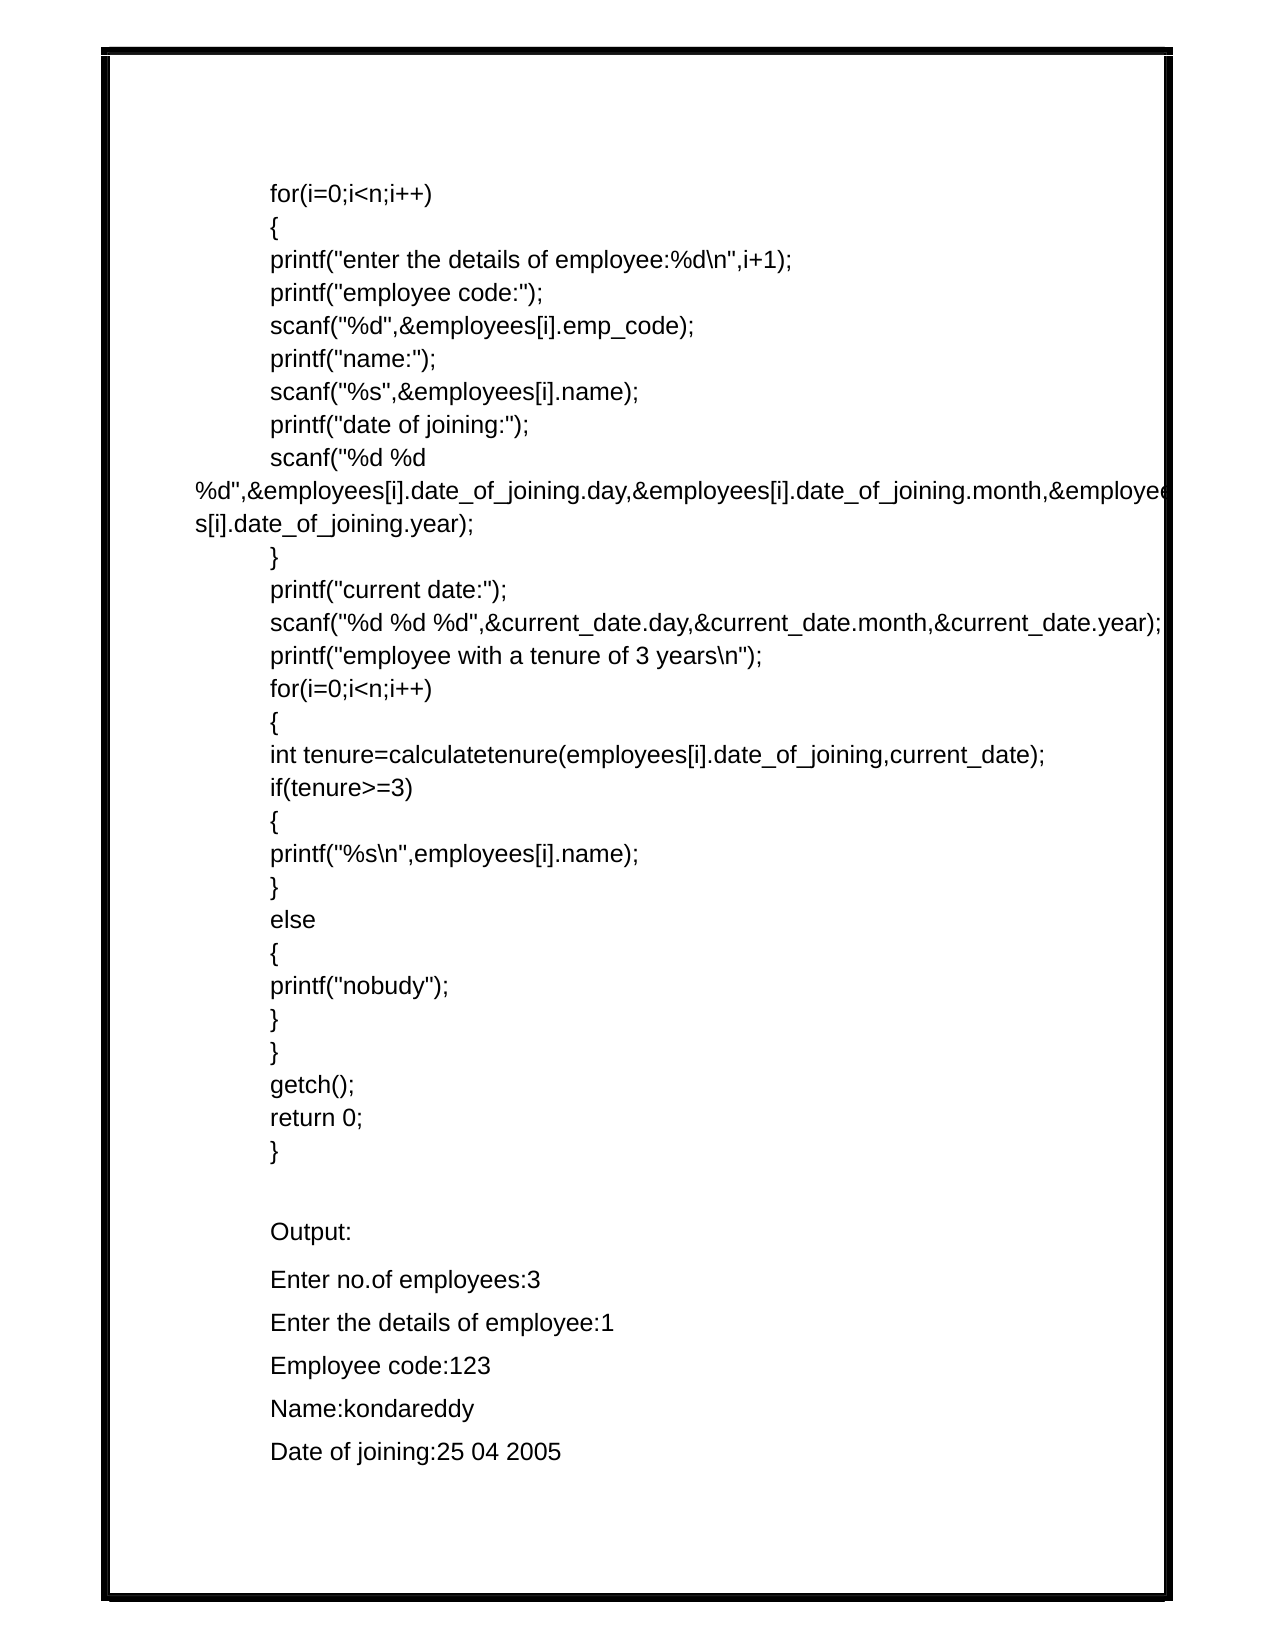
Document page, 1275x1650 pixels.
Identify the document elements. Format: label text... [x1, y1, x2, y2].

text for(i=0;i<n;i++) [195, 674, 1187, 703]
picture [108, 46, 1165, 55]
text } [195, 542, 1187, 571]
text printf("date of joining:"); [195, 410, 1187, 438]
text { [195, 806, 1187, 835]
text printf("name:"); [195, 344, 1187, 372]
text Name:kondareddy [195, 1394, 1187, 1423]
text } [195, 1004, 1187, 1033]
text { [195, 212, 1187, 240]
text printf("current date:"); [195, 575, 1187, 604]
text { [195, 707, 1187, 736]
text scanf("%d %d %d",&employees[i].date_of_joining.day,&employees[i].date_of_joining.month,&employees[i].date_of_joining.year); [195, 443, 1187, 538]
text } [195, 1037, 1187, 1066]
picture [108, 1592, 1165, 1602]
text scanf("%d",&employees[i].emp_code); [195, 311, 1187, 339]
text Enter the details of employee:1 [195, 1308, 1187, 1337]
text else [195, 905, 1187, 934]
text if(tenure>=3) [195, 773, 1187, 802]
text { [195, 938, 1187, 967]
text Output: [195, 1217, 1187, 1246]
text } [195, 1136, 1187, 1165]
text } [195, 872, 1187, 901]
text for(i=0;i<n;i++) [195, 179, 1187, 207]
text int tenure=calculatetenure(employees[i].date_of_joining,current_date); [195, 740, 1187, 769]
text Enter no.of employees:3 [195, 1265, 1187, 1293]
text printf("employee with a tenure of 3 years\n"); [195, 641, 1187, 670]
text return 0; [195, 1103, 1187, 1132]
text printf("%s\n",employees[i].name); [195, 839, 1187, 868]
text Employee code:123 [195, 1351, 1187, 1380]
text printf("employee code:"); [195, 278, 1187, 306]
text printf("enter the details of employee:%d\n",i+1); [195, 245, 1187, 273]
text Date of joining:25 04 2005 [195, 1437, 1187, 1466]
text printf("nobudy"); [195, 971, 1187, 1000]
text scanf("%s",&employees[i].name); [195, 377, 1187, 406]
text getch(); [195, 1070, 1187, 1099]
text scanf("%d %d %d",&current_date.day,&current_date.month,&current_date.year); [195, 608, 1187, 637]
